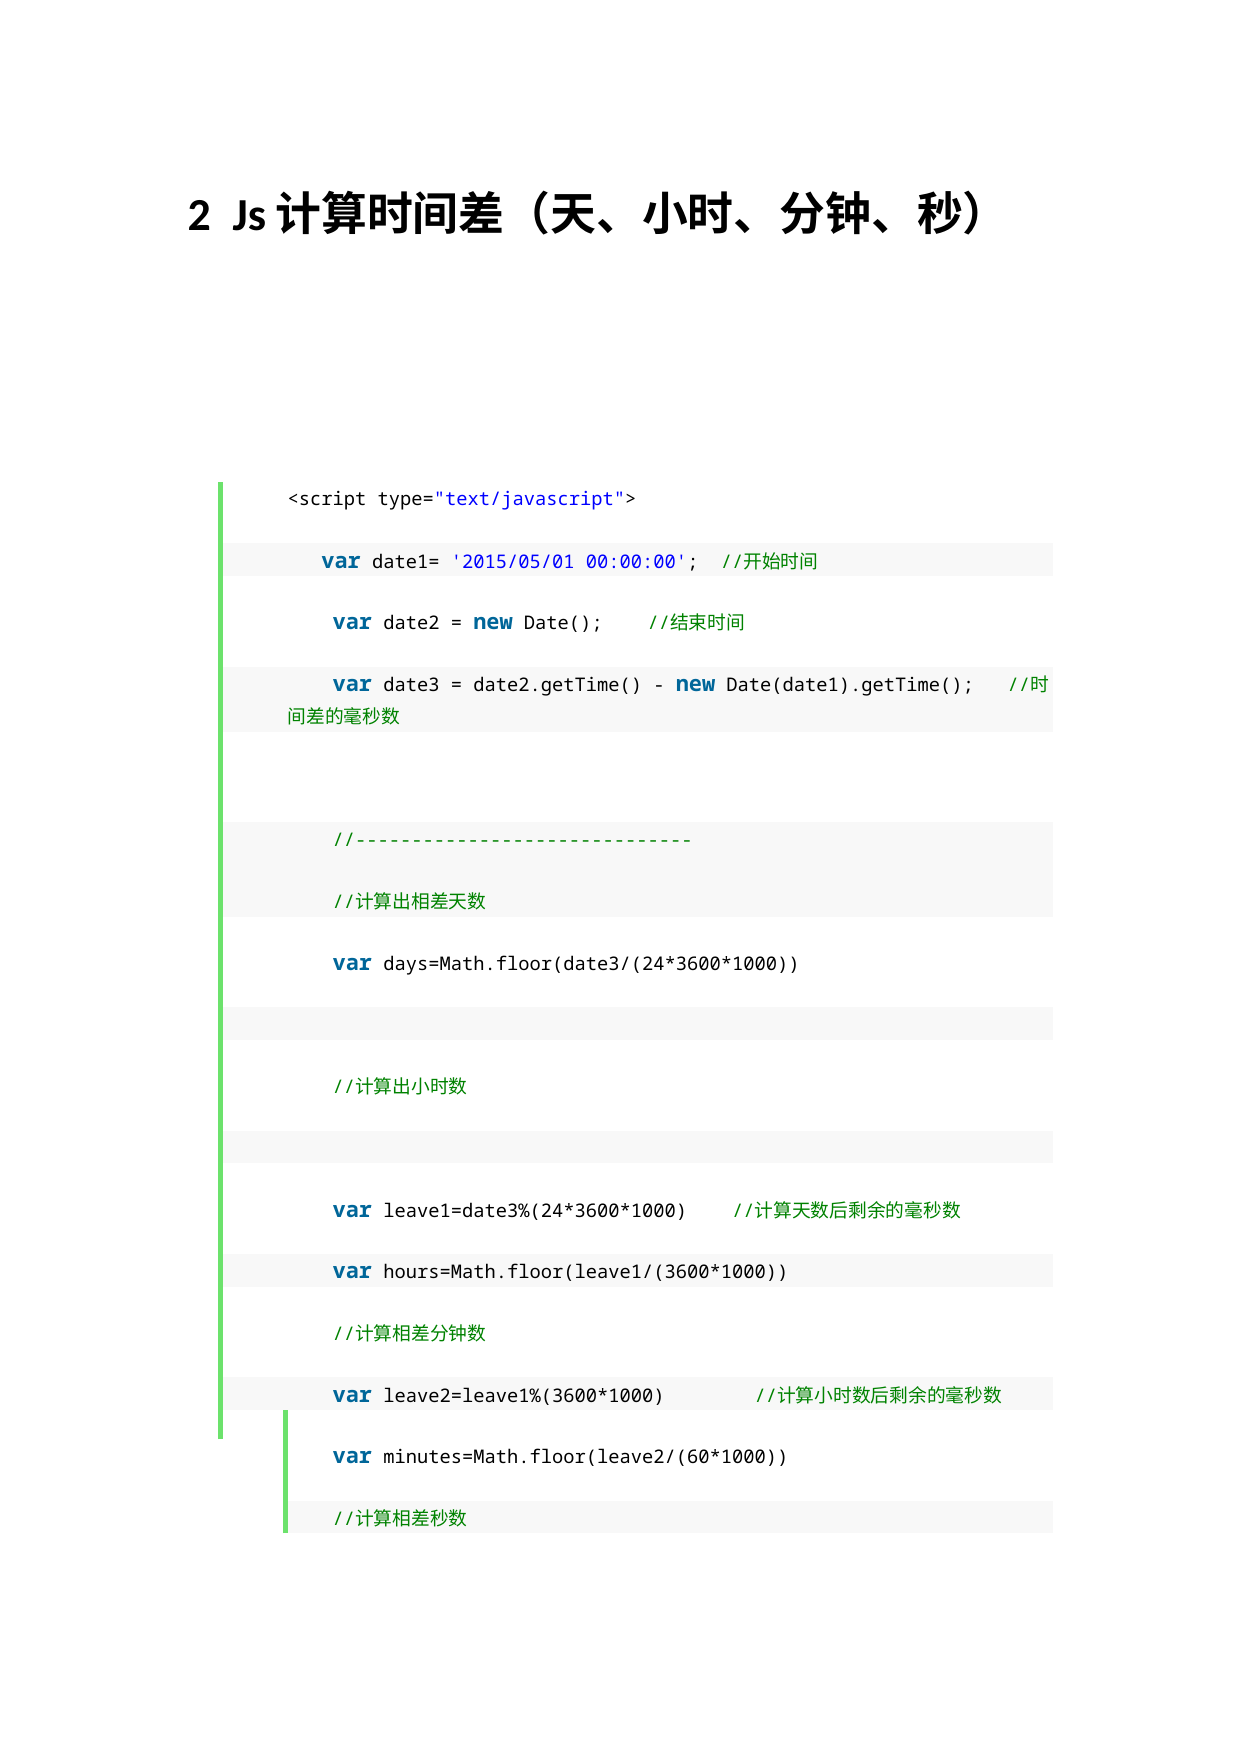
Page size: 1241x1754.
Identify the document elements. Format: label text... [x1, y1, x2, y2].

text var leave2=leave1%(3600*1000) //计算小时数后剩余的毫秒数 [223, 1377, 1053, 1410]
subtitle Js计算时间差（天、小时、分钟、秒） [187, 162, 1053, 259]
text var hours=Math.floor(leave1/(3600*1000)) [223, 1254, 1053, 1287]
text var date1= '2015/05/01 00:00:00'; //开始时间 [223, 543, 1053, 576]
text var leave1=date3%(24*3600*1000) //计算天数后剩余的毫秒数 [223, 1192, 1053, 1225]
text //计算相差秒数 [288, 1501, 1053, 1533]
text //------------------------------ [223, 822, 1053, 855]
text //计算出相差天数 [223, 884, 1053, 917]
text //计算出小时数 [223, 1069, 1053, 1102]
text var date3 = date2.getTime() - new Date(date1).getTime(); //时间差的毫秒数 [223, 667, 1053, 732]
text var days=Math.floor(date3/(24*3600*1000)) [223, 946, 1053, 978]
text //计算相差分钟数 [223, 1316, 1053, 1348]
text <script type="text/javascript"> [223, 482, 1053, 514]
text var date2 = new Date(); //结束时间 [223, 605, 1053, 637]
text var minutes=Math.floor(leave2/(60*1000)) [288, 1439, 1053, 1472]
